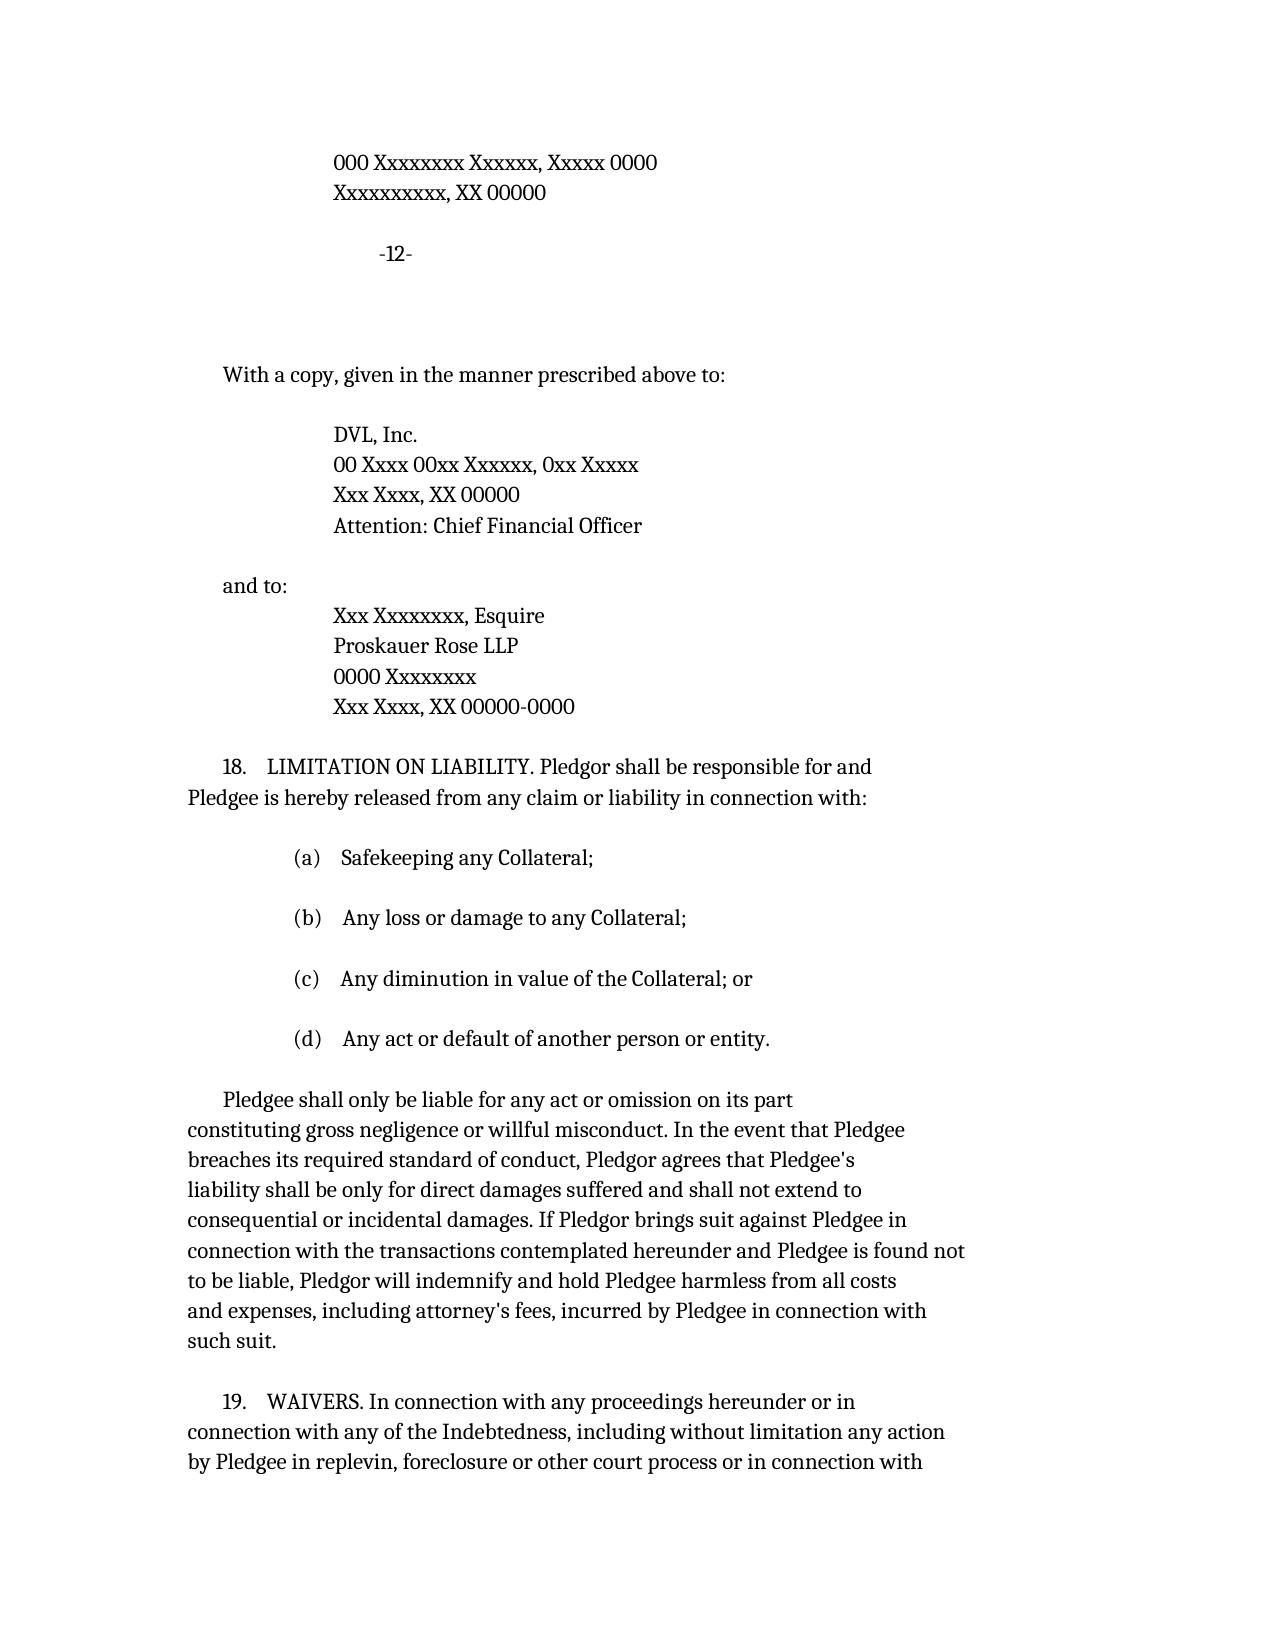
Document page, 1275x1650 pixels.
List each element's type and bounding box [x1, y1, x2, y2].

text [187, 150, 1087, 1475]
